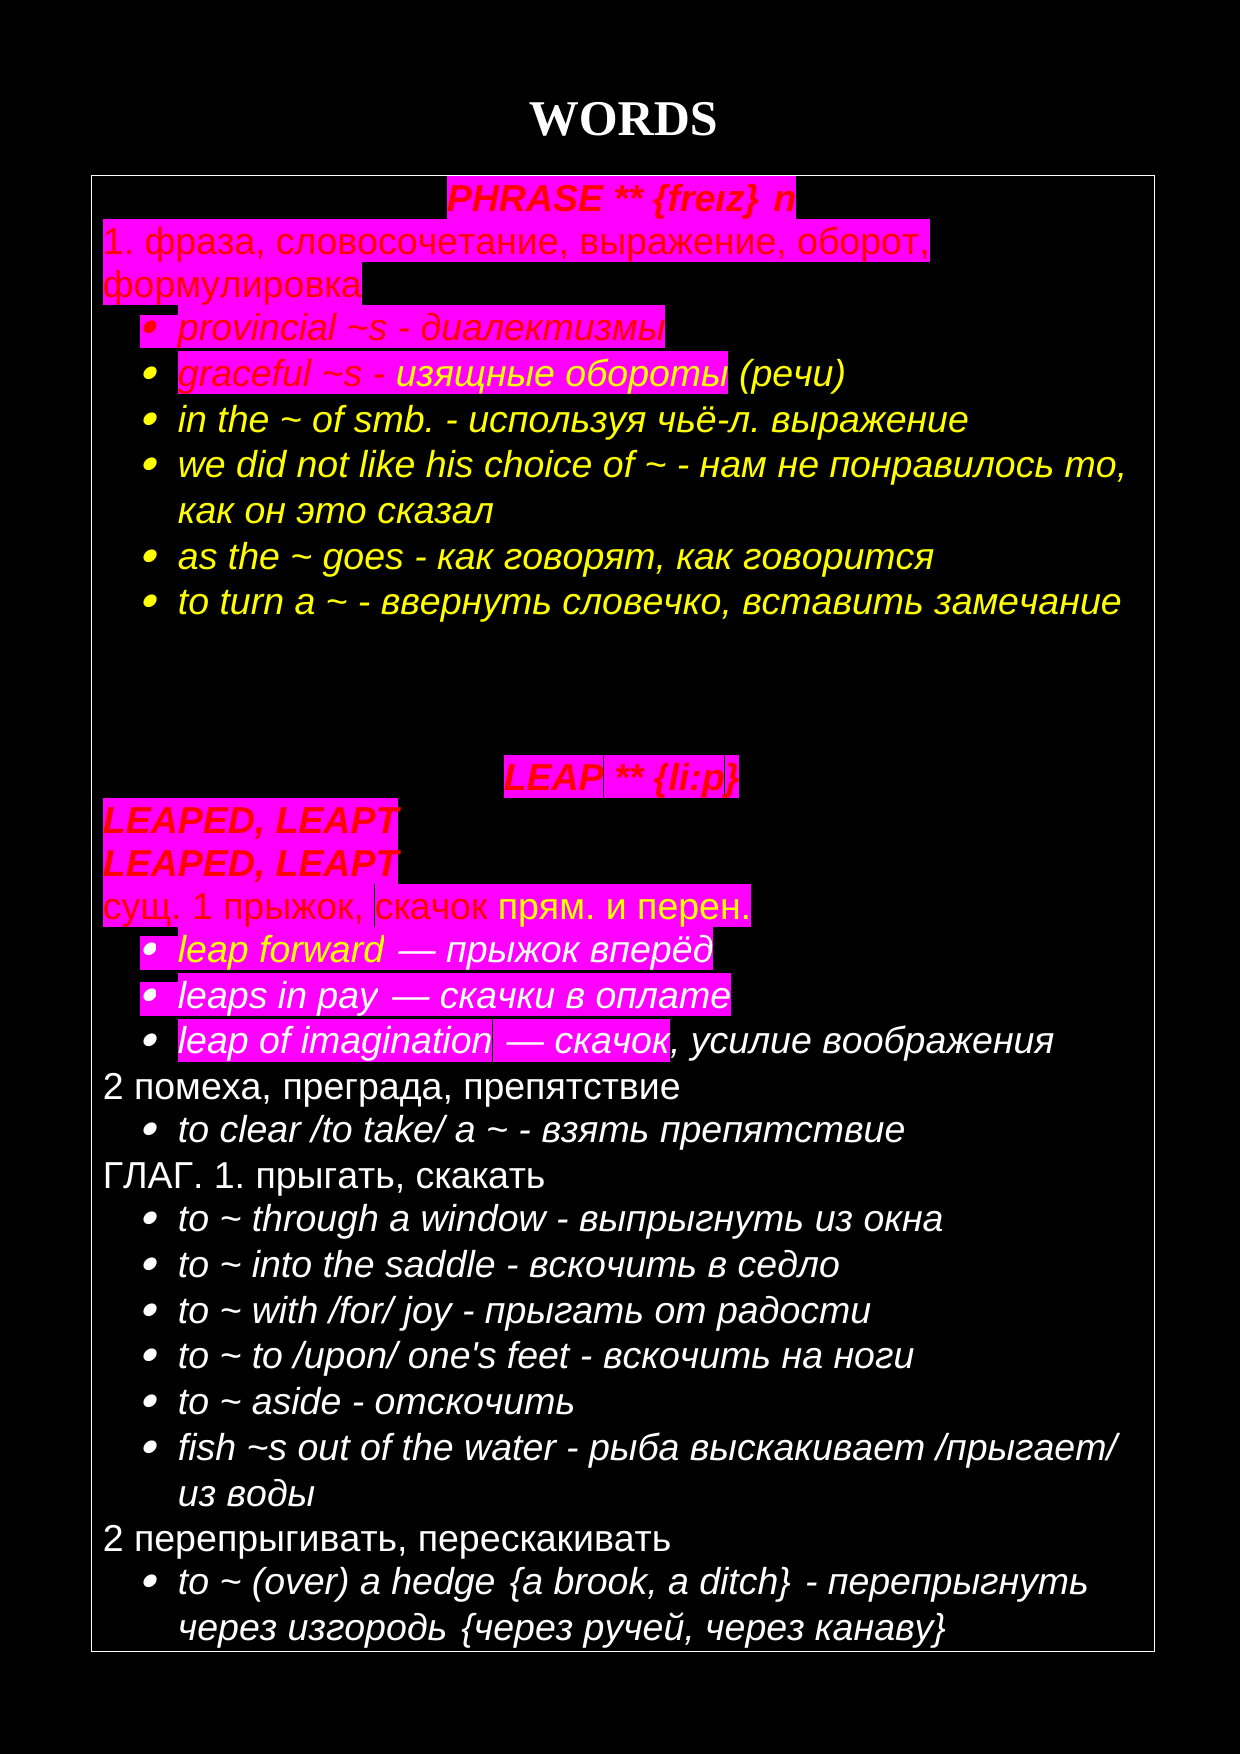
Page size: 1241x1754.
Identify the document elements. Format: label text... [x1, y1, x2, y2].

subtitle WORDS [59, 88, 1187, 146]
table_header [92, 176, 1154, 1651]
